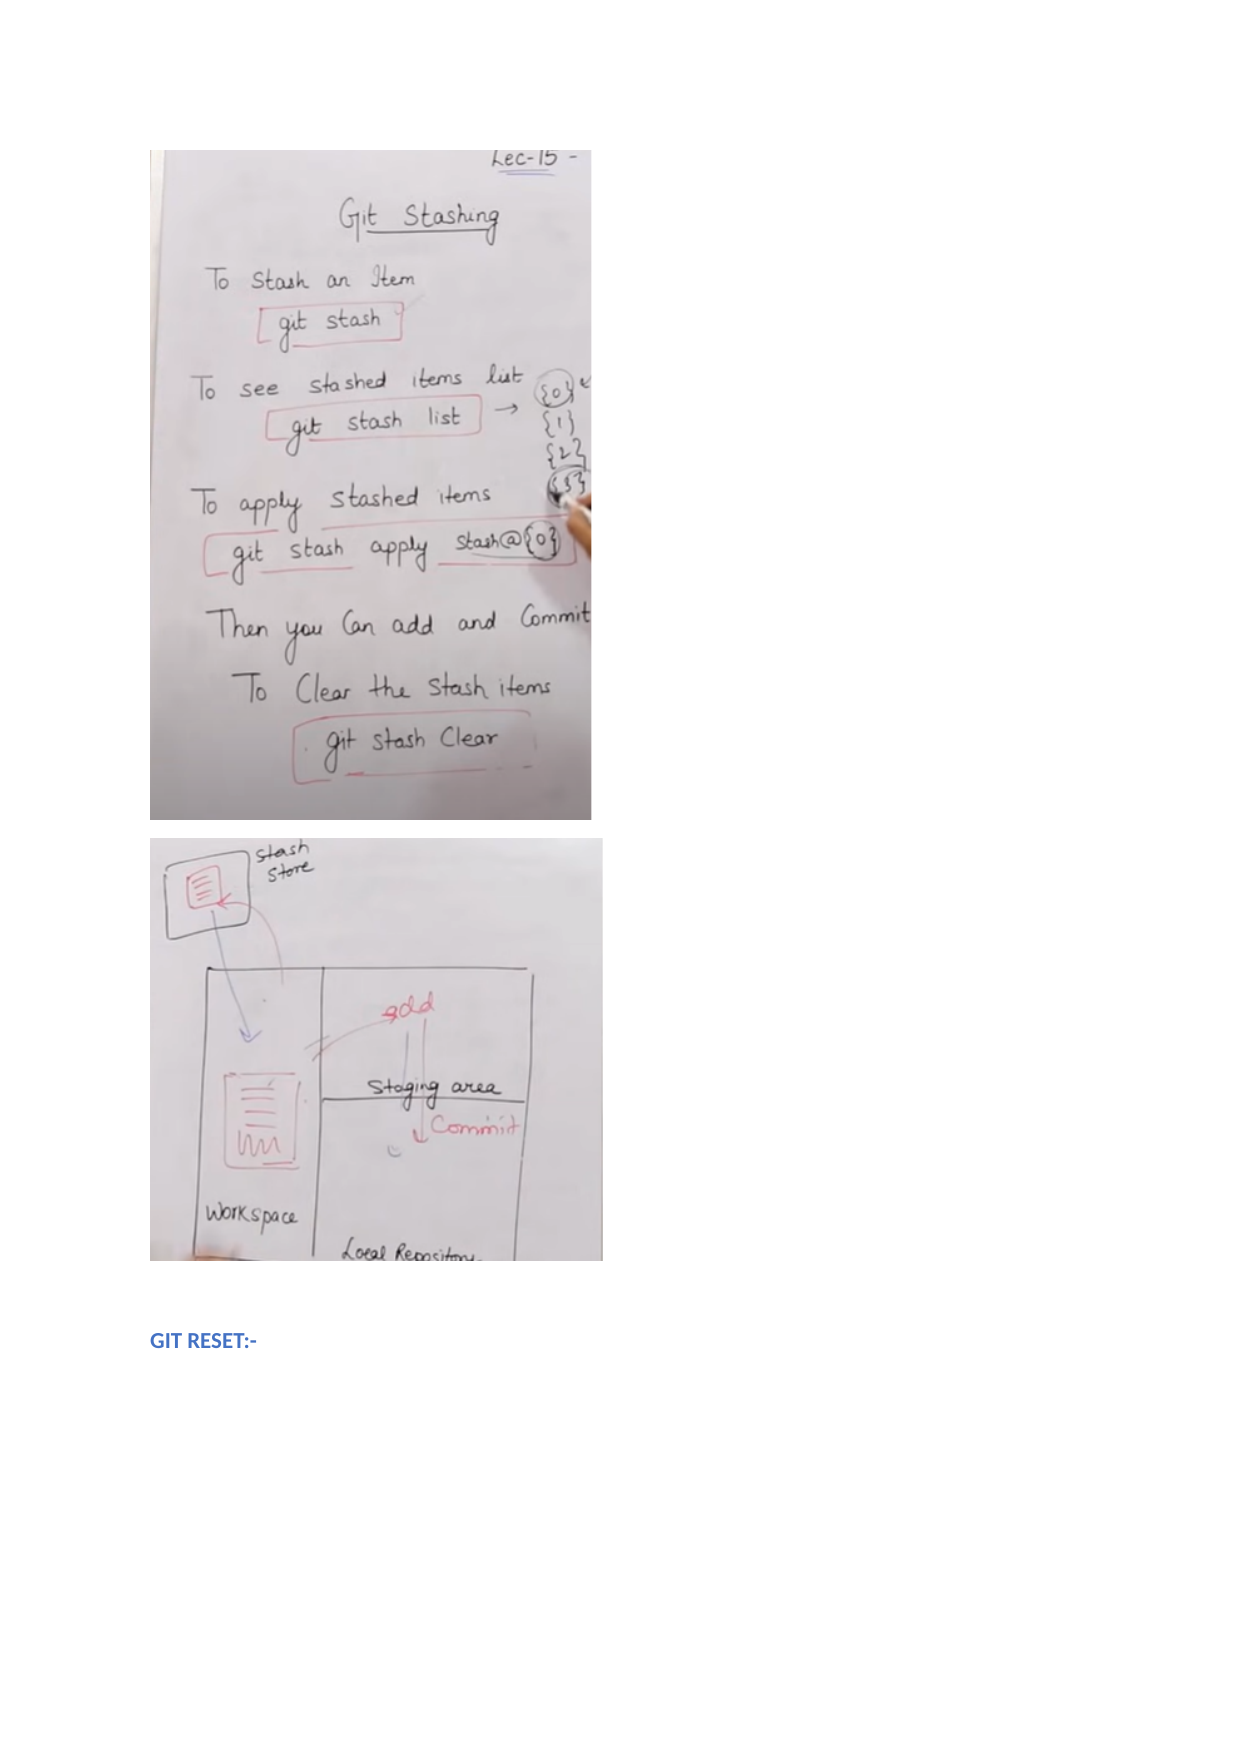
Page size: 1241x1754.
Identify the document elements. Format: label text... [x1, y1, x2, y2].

picture [150, 150, 592, 820]
text GIT RESET:- [150, 1326, 1090, 1354]
picture [150, 838, 603, 1261]
